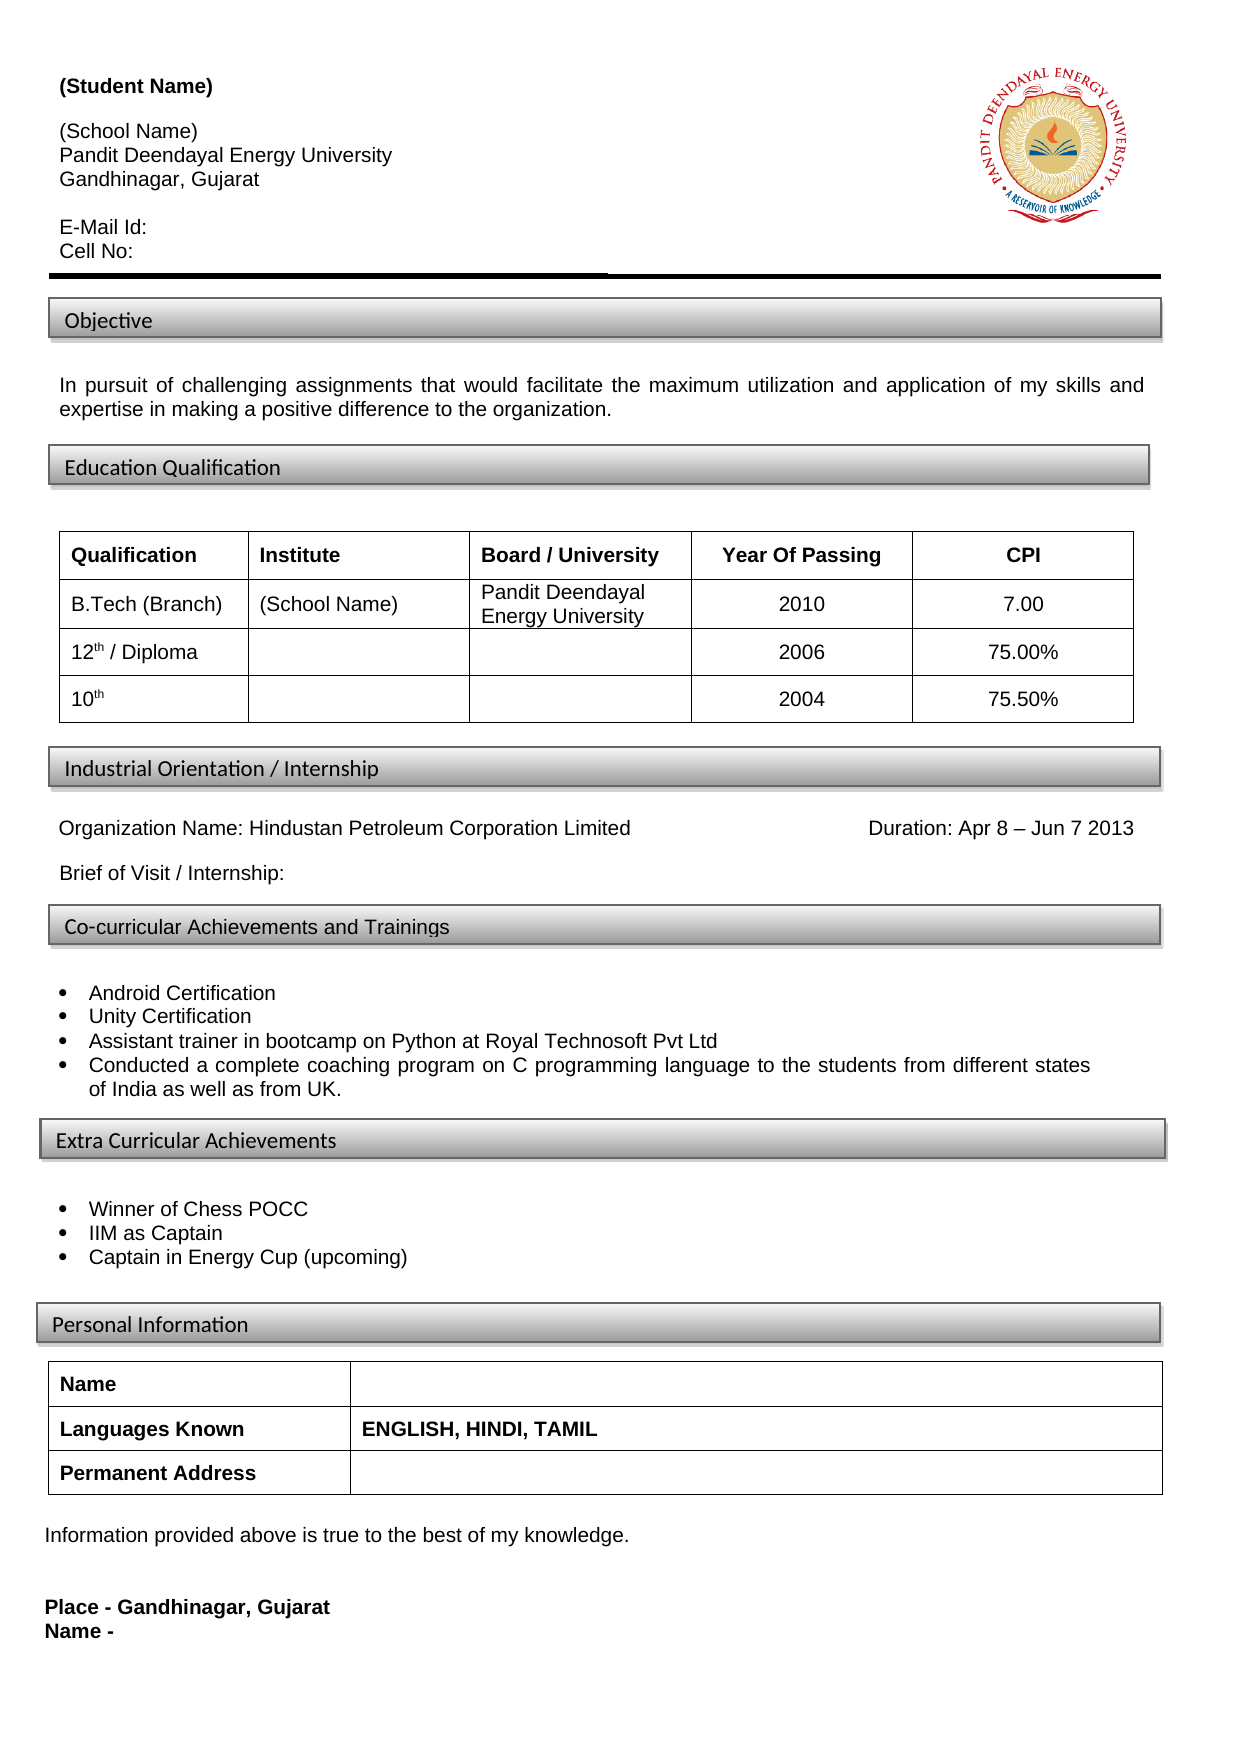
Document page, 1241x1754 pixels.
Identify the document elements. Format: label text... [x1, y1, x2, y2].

table_cell (School Name) [249, 580, 469, 627]
table_cell 75.00% [913, 629, 1133, 675]
list Android Certification [59, 980, 1093, 1004]
table_cell 2010 [692, 580, 912, 627]
list Unity Certification [59, 1004, 1093, 1028]
table_cell [351, 1451, 1162, 1494]
text (School Name) [59, 119, 973, 143]
table_cell Pandit Deendayal Energy University [470, 580, 691, 627]
table_header Board / University [470, 532, 691, 578]
table_cell [249, 629, 469, 675]
text Pandit Deendayal Energy University [59, 143, 973, 167]
list Conducted a complete coaching program on C programming language to the students from different states of India as well as from UK. [59, 1052, 1093, 1101]
text (Student Name) [59, 74, 973, 98]
table_cell 2006 [692, 629, 912, 675]
table_cell [249, 676, 469, 722]
table_header Institute [249, 532, 469, 578]
picture [973, 57, 1131, 235]
table_cell B.Tech (Branch) [60, 580, 248, 627]
text In pursuit of challenging assignments that would facilitate the maximum utilization and application of my skills and expertise in making a positive difference to the organization. [59, 373, 1146, 421]
table_cell 2004 [692, 676, 912, 722]
text Brief of Visit / Internship: [59, 861, 1093, 884]
text Organization Name: Hindustan Petroleum Corporation Limited Duration: Apr 8 – Jun 7 2013 [52, 816, 1152, 840]
list Captain in Energy Cup (upcoming) [59, 1244, 1103, 1268]
table_header Year Of Passing [692, 532, 912, 578]
table_header CPI [913, 532, 1133, 578]
table_cell Languages Known [49, 1407, 350, 1450]
table_cell Permanent Address [49, 1451, 350, 1494]
text Gandhinagar, Gujarat [59, 167, 973, 191]
list IIM as Captain [59, 1220, 1103, 1244]
table_header [351, 1362, 1162, 1406]
list Assistant trainer in bootcamp on Python at Royal Technosoft Pvt Ltd [59, 1028, 1093, 1052]
list Winner of Chess POCC [59, 1196, 1103, 1220]
table_cell 12th / Diploma [60, 629, 248, 675]
table_cell [470, 676, 691, 722]
table_cell 7.00 [913, 580, 1133, 627]
text Place - Gandhinagar, Gujarat Name - [44, 1595, 1093, 1643]
table_cell [470, 629, 691, 675]
table_header Qualification [60, 532, 248, 578]
table_cell 75.50% [913, 676, 1133, 722]
text E-Mail Id: [59, 214, 1093, 238]
table_cell ENGLISH, HINDI, TAMIL [351, 1407, 1162, 1450]
text Cell No: [59, 238, 1093, 262]
table_cell 10th [60, 676, 248, 722]
table_header Name [49, 1362, 350, 1406]
text Information provided above is true to the best of my knowledge. [44, 1523, 1093, 1547]
